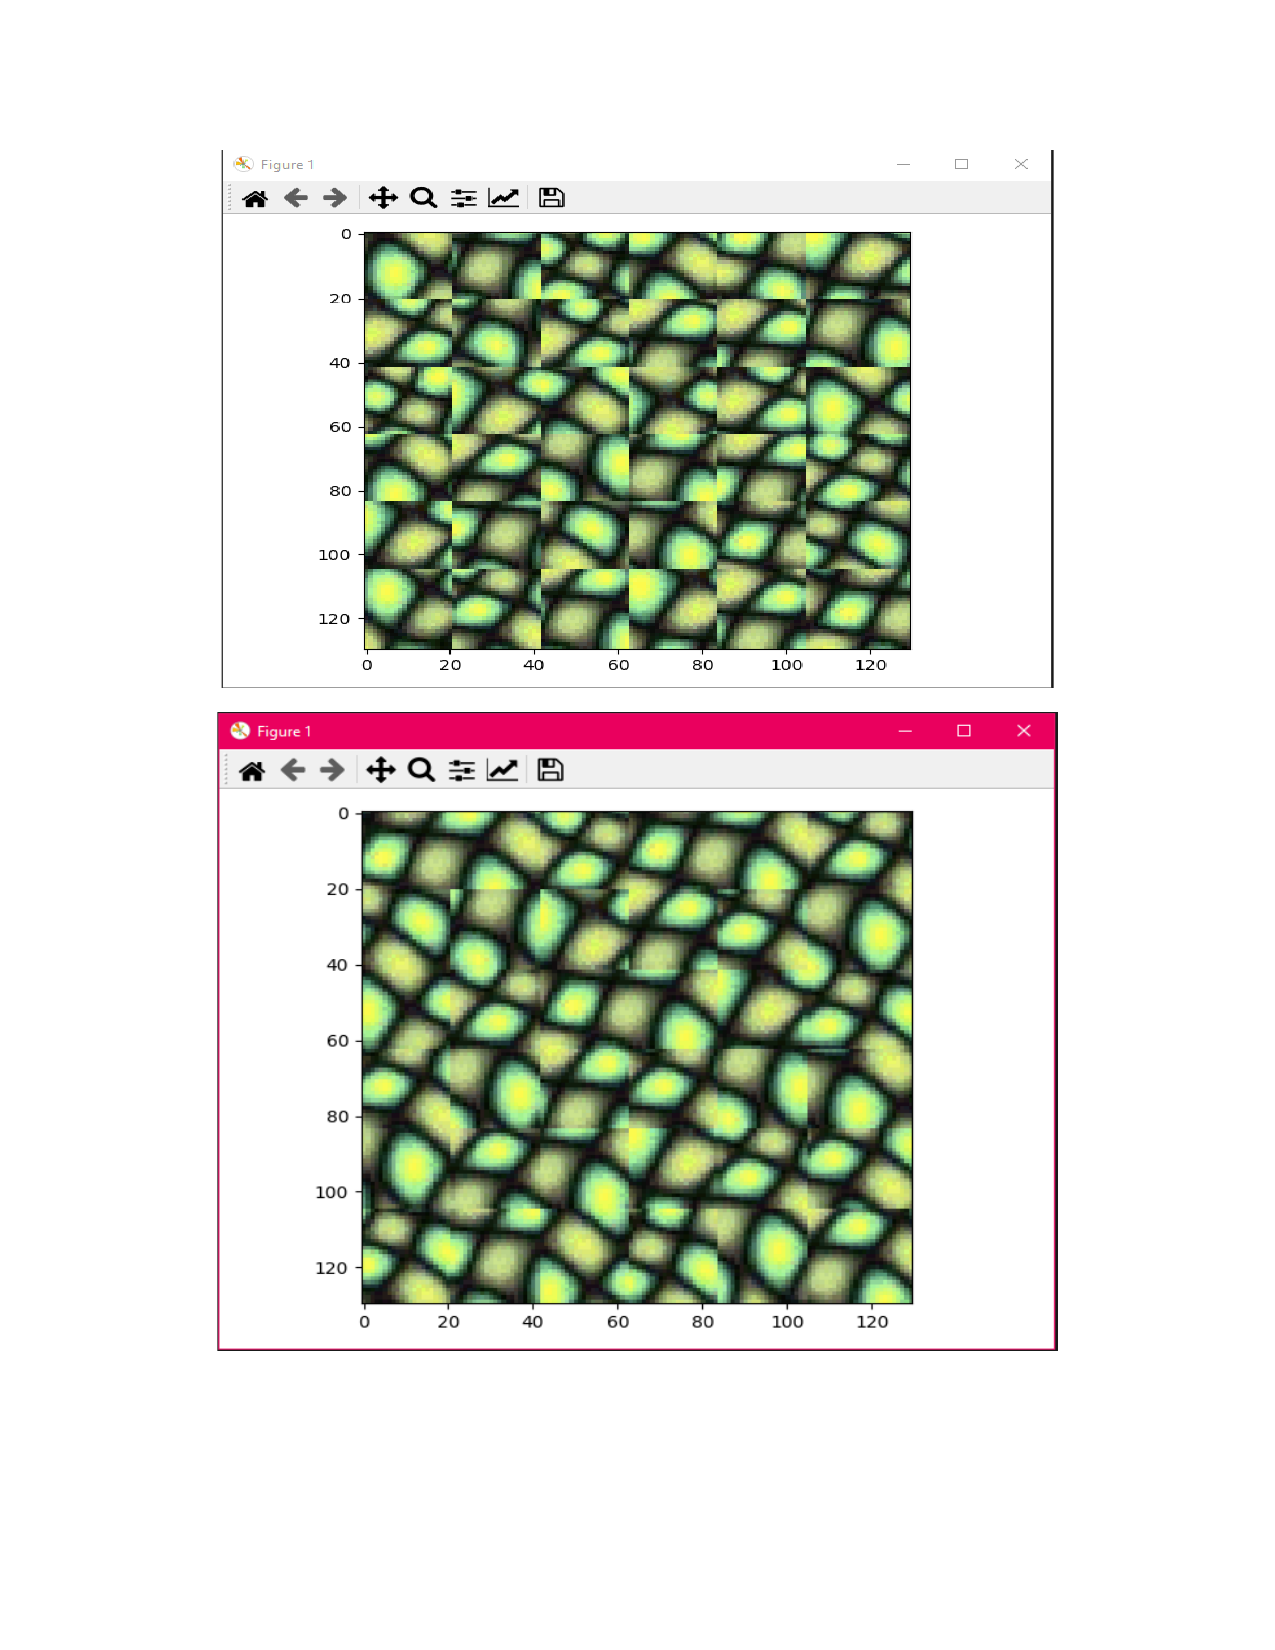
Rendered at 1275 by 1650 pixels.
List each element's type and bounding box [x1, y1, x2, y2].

picture [221, 150, 1054, 688]
picture [217, 712, 1058, 1351]
